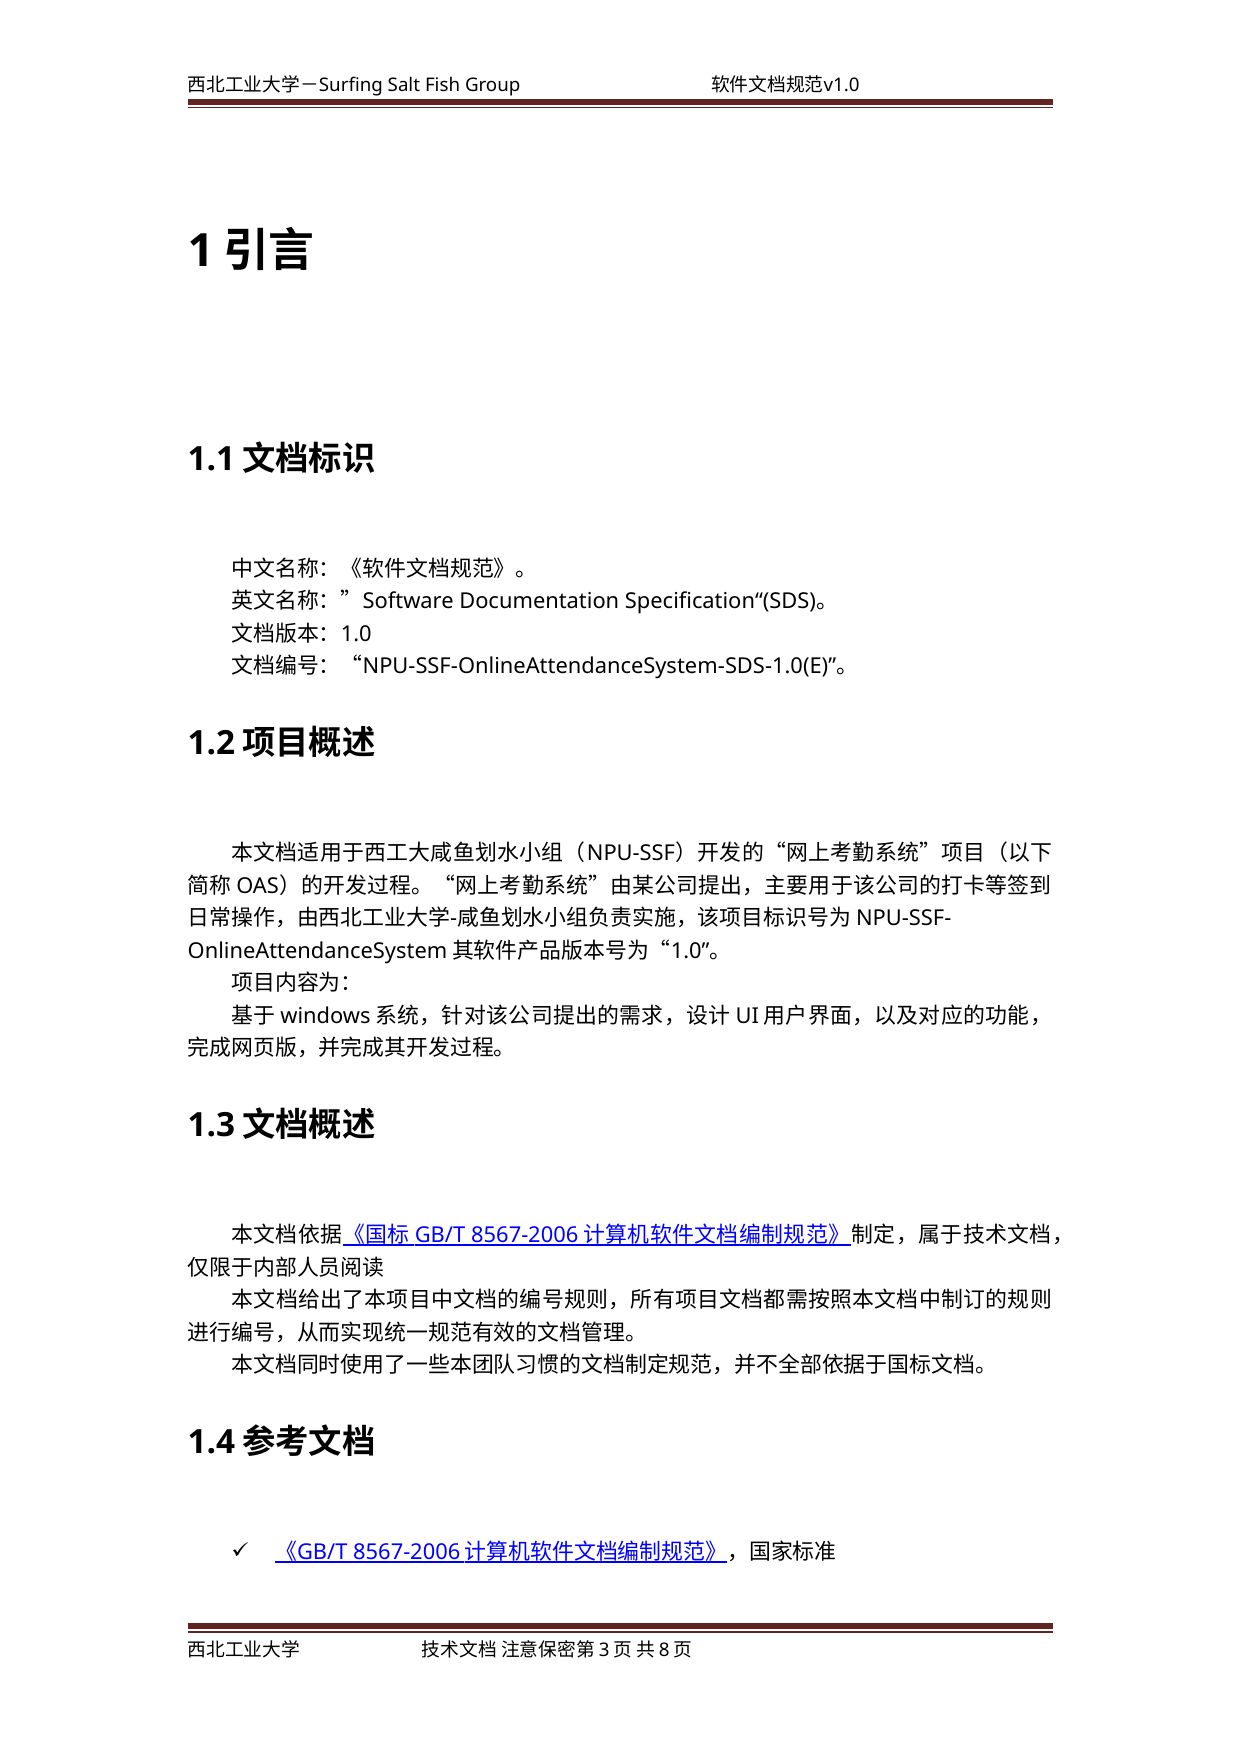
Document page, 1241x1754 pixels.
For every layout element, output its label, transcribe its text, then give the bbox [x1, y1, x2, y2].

text 基于windows系统，针对该公司提出的需求，设计UI用户界面，以及对应的功能，完成网页版，并完成其开发过程。 [187, 997, 1053, 1062]
subtitle 1.3文档概述 [187, 1089, 1053, 1154]
subtitle 1引言 [187, 197, 1053, 295]
subtitle 1.1文档标识 [187, 423, 1053, 488]
subtitle 1.4参考文档 [187, 1406, 1053, 1471]
text 本文档同时使用了一些本团队习惯的文档制定规范，并不全部依据于国标文档。 [187, 1347, 1053, 1379]
text 文档编号：“NPU-SSF-OnlineAttendanceSystem-”。 [187, 648, 1053, 680]
text 本文档依据《国标GB/T 8567-2006计算机软件文档编制规范》制定，属于技术文档，仅限于内部人员阅读 [187, 1217, 1053, 1282]
list 《GB/T 8567-2006计算机软件文档编制规范》，国家标准 [231, 1534, 1053, 1566]
text 英文名称：”Software Documentation Specification“(SDS)。 [187, 583, 1053, 615]
text 本文档适用于西工大咸鱼划水小组（NPU-SSF）开发的“网上考勤系统”项目（以下简称OAS）的开发过程。“网上考勤系统”由某公司提出，主要用于该公司的打卡等签到日常操作，由西北工业大学-咸鱼划水小组负责实施，该项目标识号为 NPU-SSF- [187, 835, 1053, 932]
text 项目内容为： [187, 965, 1053, 997]
text OnlineAttendanceSystem其软件产品版本号为“1.0”。 [187, 932, 1053, 965]
text 文档版本：1.0 [187, 615, 1053, 648]
subtitle 1.2项目概述 [187, 707, 1053, 772]
text 中文名称：《软件文档规范》。 [187, 550, 1053, 583]
